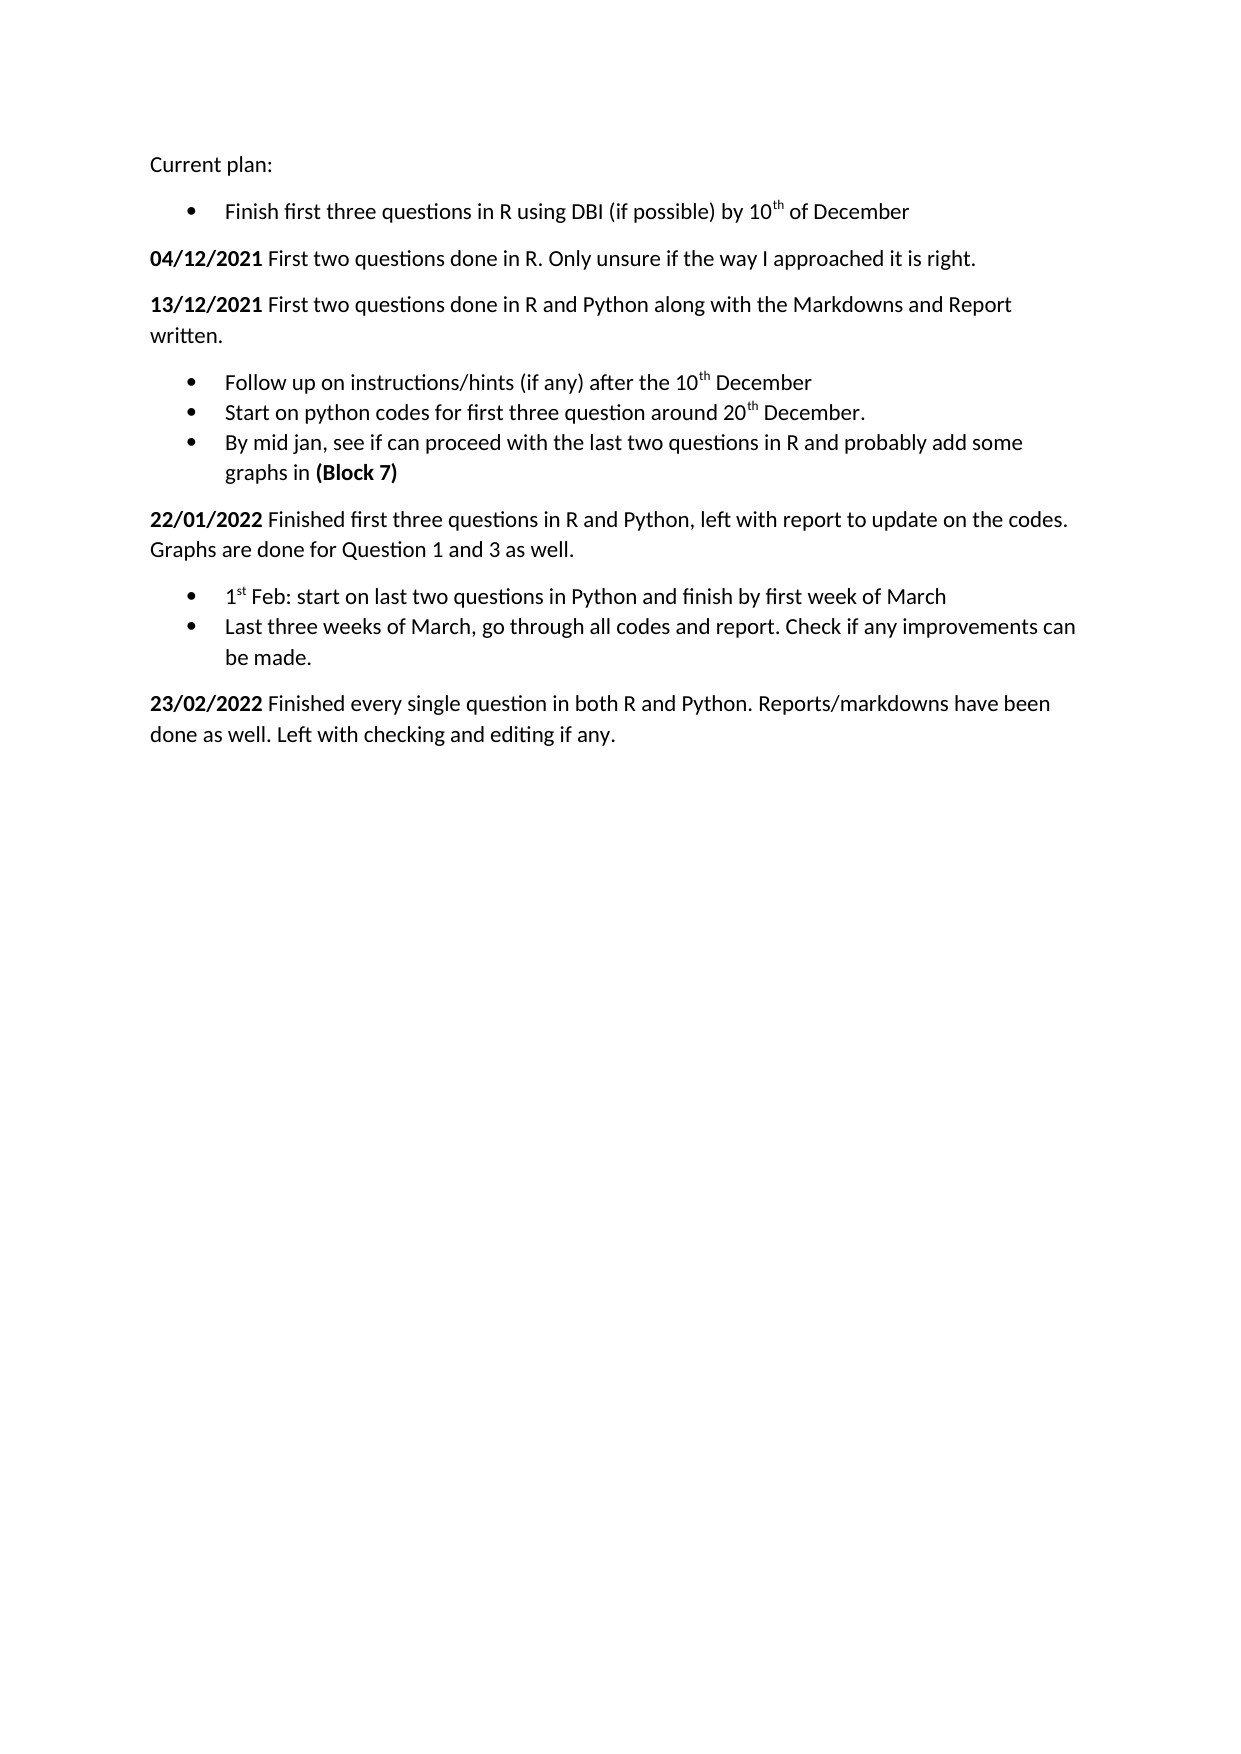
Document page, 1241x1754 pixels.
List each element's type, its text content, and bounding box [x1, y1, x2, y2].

list Last three weeks of March, go through all codes and report. Check if any improvements can be made. [187, 612, 1090, 671]
list Finish first three questions in R using DBI (if possible) by 10th of December [187, 197, 1090, 225]
text 13/12/2021 First two questions done in R and Python along with the Markdowns and Report written. [150, 291, 1090, 349]
list 1st Feb: start on last two questions in Python and finish by first week of March [187, 582, 1090, 610]
text 23/02/2022 Finished every single question in both R and Python. Reports/markdowns have been done as well. Left with checking and editing if any. [150, 689, 1090, 748]
list Follow up on instructions/hints (if any) after the 10th December [187, 368, 1090, 396]
list Start on python codes for first three question around 20th December. [187, 398, 1090, 426]
text 04/12/2021 First two questions done in R. Only unsure if the way I approached it is right. [150, 244, 1090, 272]
text 22/01/2022 Finished first three questions in R and Python, left with report to update on the codes. Graphs are done for Question 1 and 3 as well. [150, 505, 1090, 563]
list By mid jan, see if can proceed with the last two questions in R and probably add some graphs in (Block 7) [187, 428, 1090, 486]
text Current plan: [150, 150, 1090, 178]
